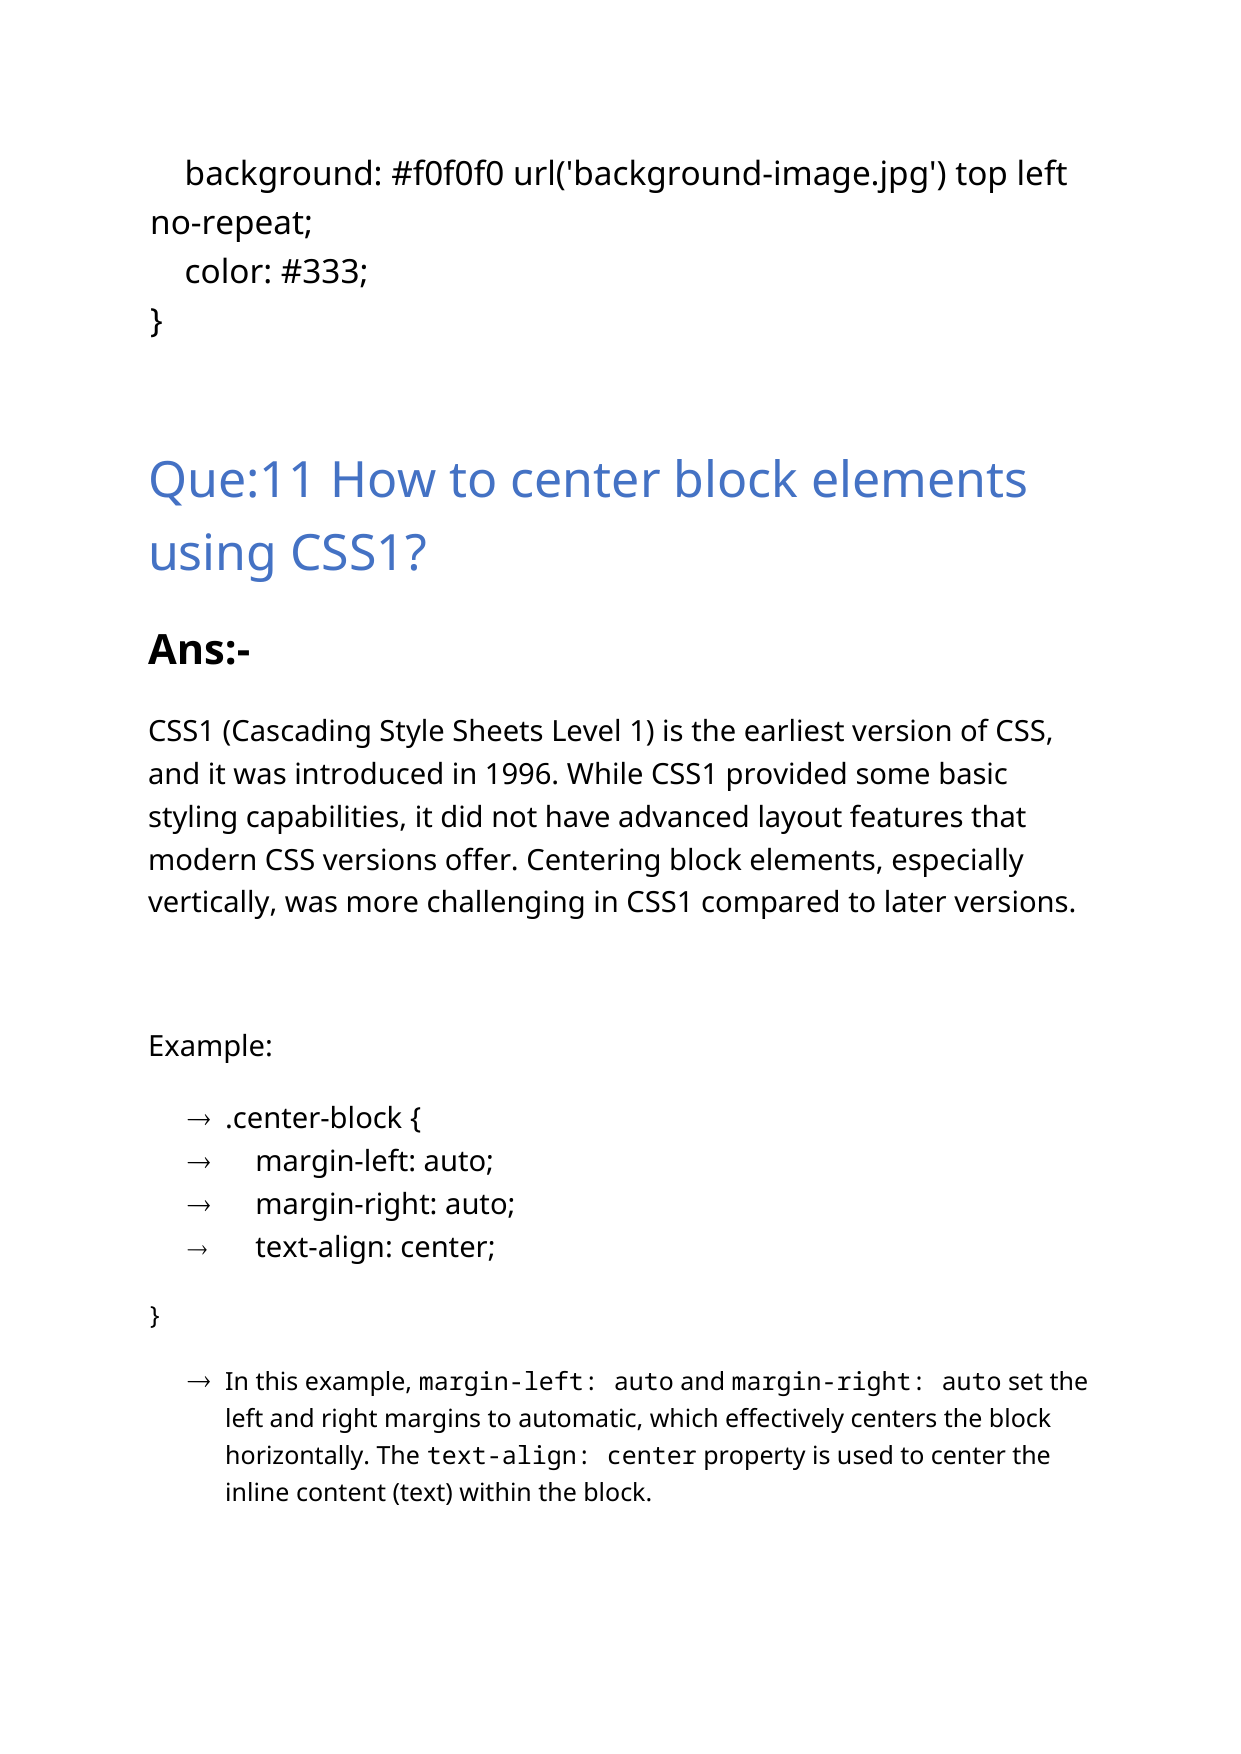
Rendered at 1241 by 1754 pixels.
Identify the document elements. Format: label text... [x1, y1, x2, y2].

text background: #f0f0f0 url('background-image.jpg') top left no-repeat; [150, 150, 1092, 244]
text } [150, 297, 1092, 342]
text Que:11 How to center block elements using CSS1? [148, 444, 1092, 585]
list text-align: center; [187, 1226, 1092, 1266]
list margin-left: auto; [187, 1140, 1092, 1180]
list margin-right: auto; [187, 1183, 1092, 1223]
list .center-block { [187, 1098, 1092, 1137]
text CSS1 (Cascading Style Sheets Level 1) is the earliest version of CSS, and it was introduced in 1996. While CSS1 provided some basic styling capabilities, it did not have advanced layout features that modern CSS versions offer. Centering block elements, especially vertically, was more challenging in CSS1 compared to later versions. [148, 710, 1092, 921]
text Ans:- [148, 620, 1092, 677]
text } [150, 1298, 1092, 1332]
text Example: [148, 1026, 1092, 1065]
list In this example, margin-left: auto and margin-right: auto set the left and right margins to automatic, which effectively centers the block horizontally. The text-align: center property is used to center the inline content (text) within the block. [187, 1364, 1092, 1508]
text color: #333; [150, 248, 1092, 293]
